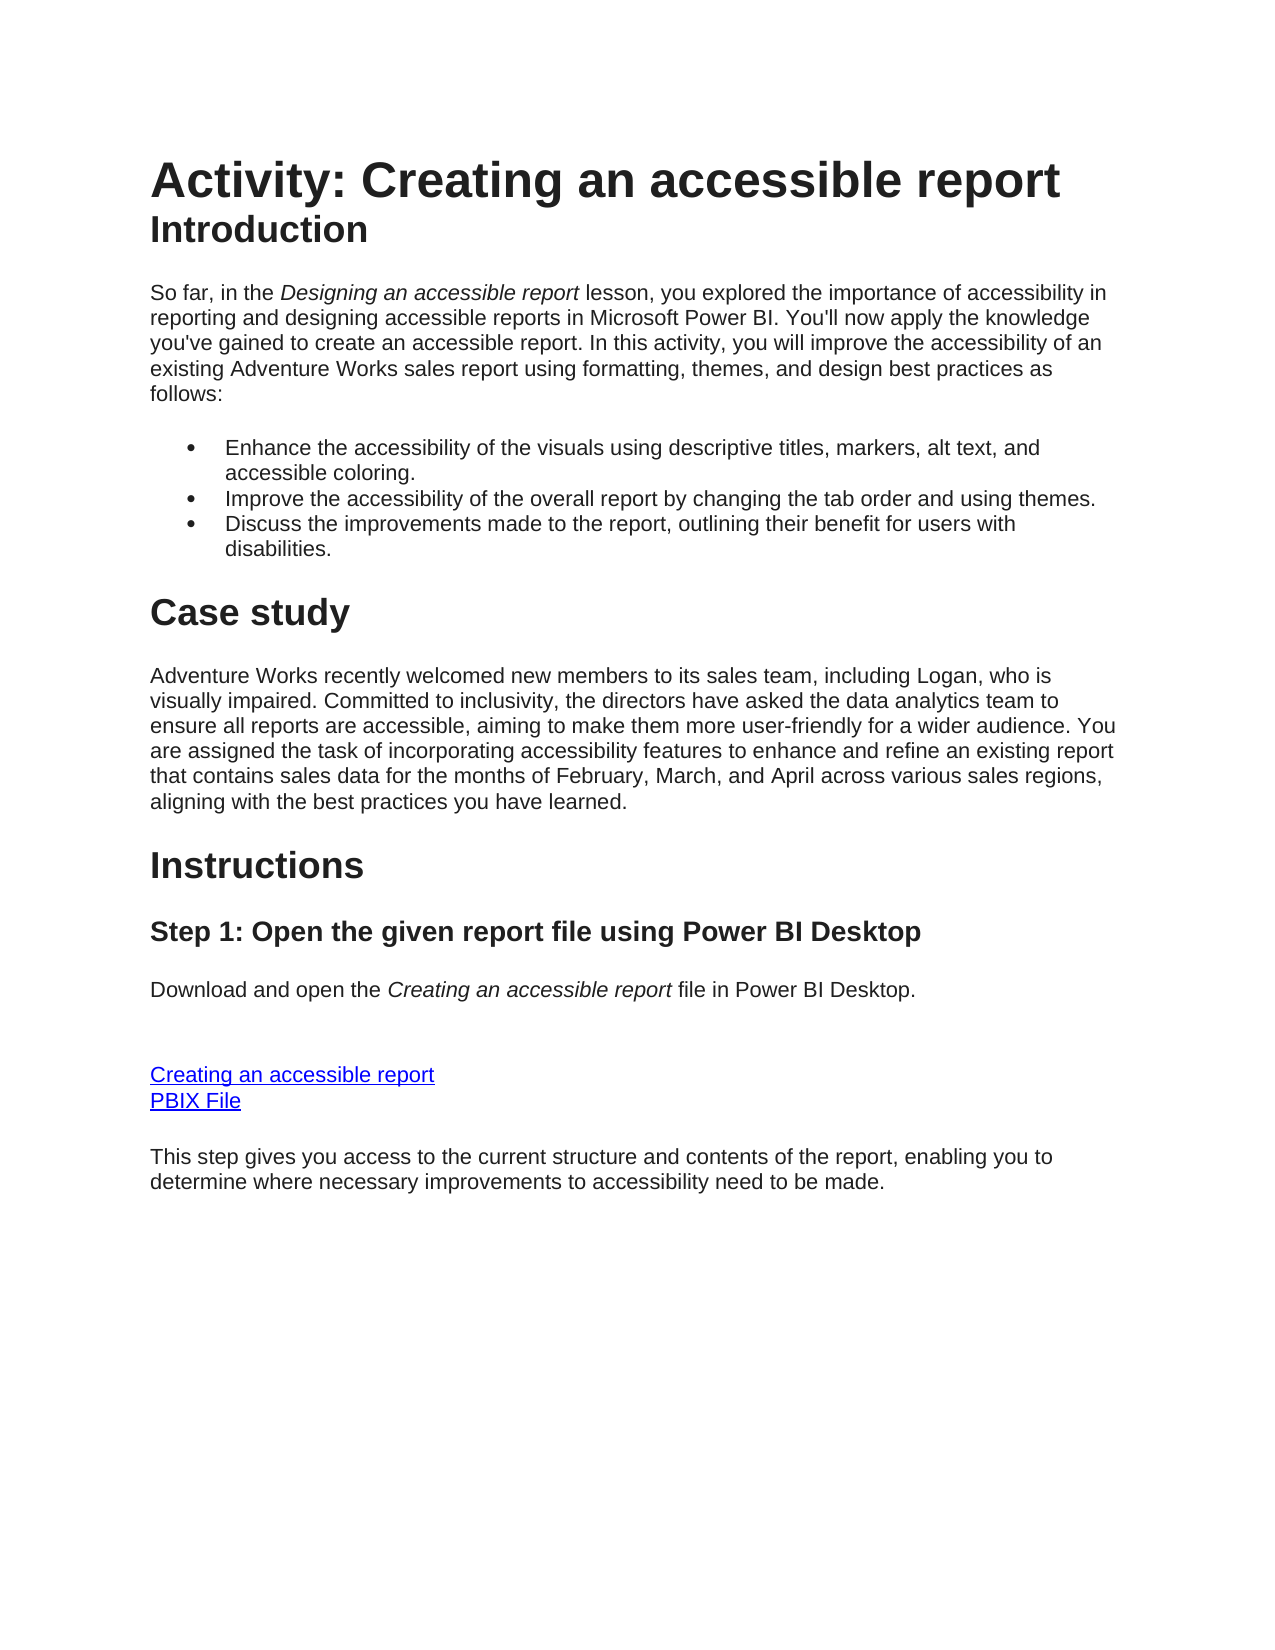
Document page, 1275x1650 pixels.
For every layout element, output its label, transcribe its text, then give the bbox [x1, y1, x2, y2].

text Introduction [150, 207, 1125, 251]
text Instructions [150, 843, 1125, 886]
text So far, in the Designing an accessible report lesson, you explored the importance of accessibility in reporting and designing accessible reports in Microsoft Power BI. You'll now apply the knowledge you've gained to create an accessible report. In this activity, you will improve the accessibility of an existing Adventure Works sales report using formatting, themes, and design best practices as follows: [150, 280, 1125, 406]
list Enhance the accessibility of the visuals using descriptive titles, markers, alt text, and accessible coloring. [187, 435, 1125, 485]
text Step 1: Open the given report file using Power BI Desktop [150, 915, 1125, 948]
list Improve the accessibility of the overall report by changing the tab order and using themes. [187, 485, 1125, 511]
text Adventure Works recently welcomed new members to its sales team, including Logan, who is visually impaired. Committed to inclusivity, the directors have asked the data analytics team to ensure all reports are accessible, aiming to make them more user-friendly for a wider audience. You are assigned the task of incorporating accessibility features to enhance and refine an existing report that contains sales data for the months of February, March, and April across various sales regions, aligning with the best practices you have learned. [150, 662, 1125, 814]
text PBIX File [150, 1088, 1125, 1113]
text This step gives you access to the current structure and contents of the report, enabling you to determine where necessary improvements to accessibility need to be made. [150, 1144, 1125, 1194]
text Download and open the Creating an accessible report file in Power BI Desktop. [150, 977, 1125, 1002]
list Discuss the improvements made to the report, outlining their benefit for users with disabilities. [187, 511, 1125, 561]
text Case study [150, 590, 1125, 633]
text Creating an accessible report [150, 1062, 1125, 1088]
text Activity: Creating an accessible report [150, 150, 1125, 207]
